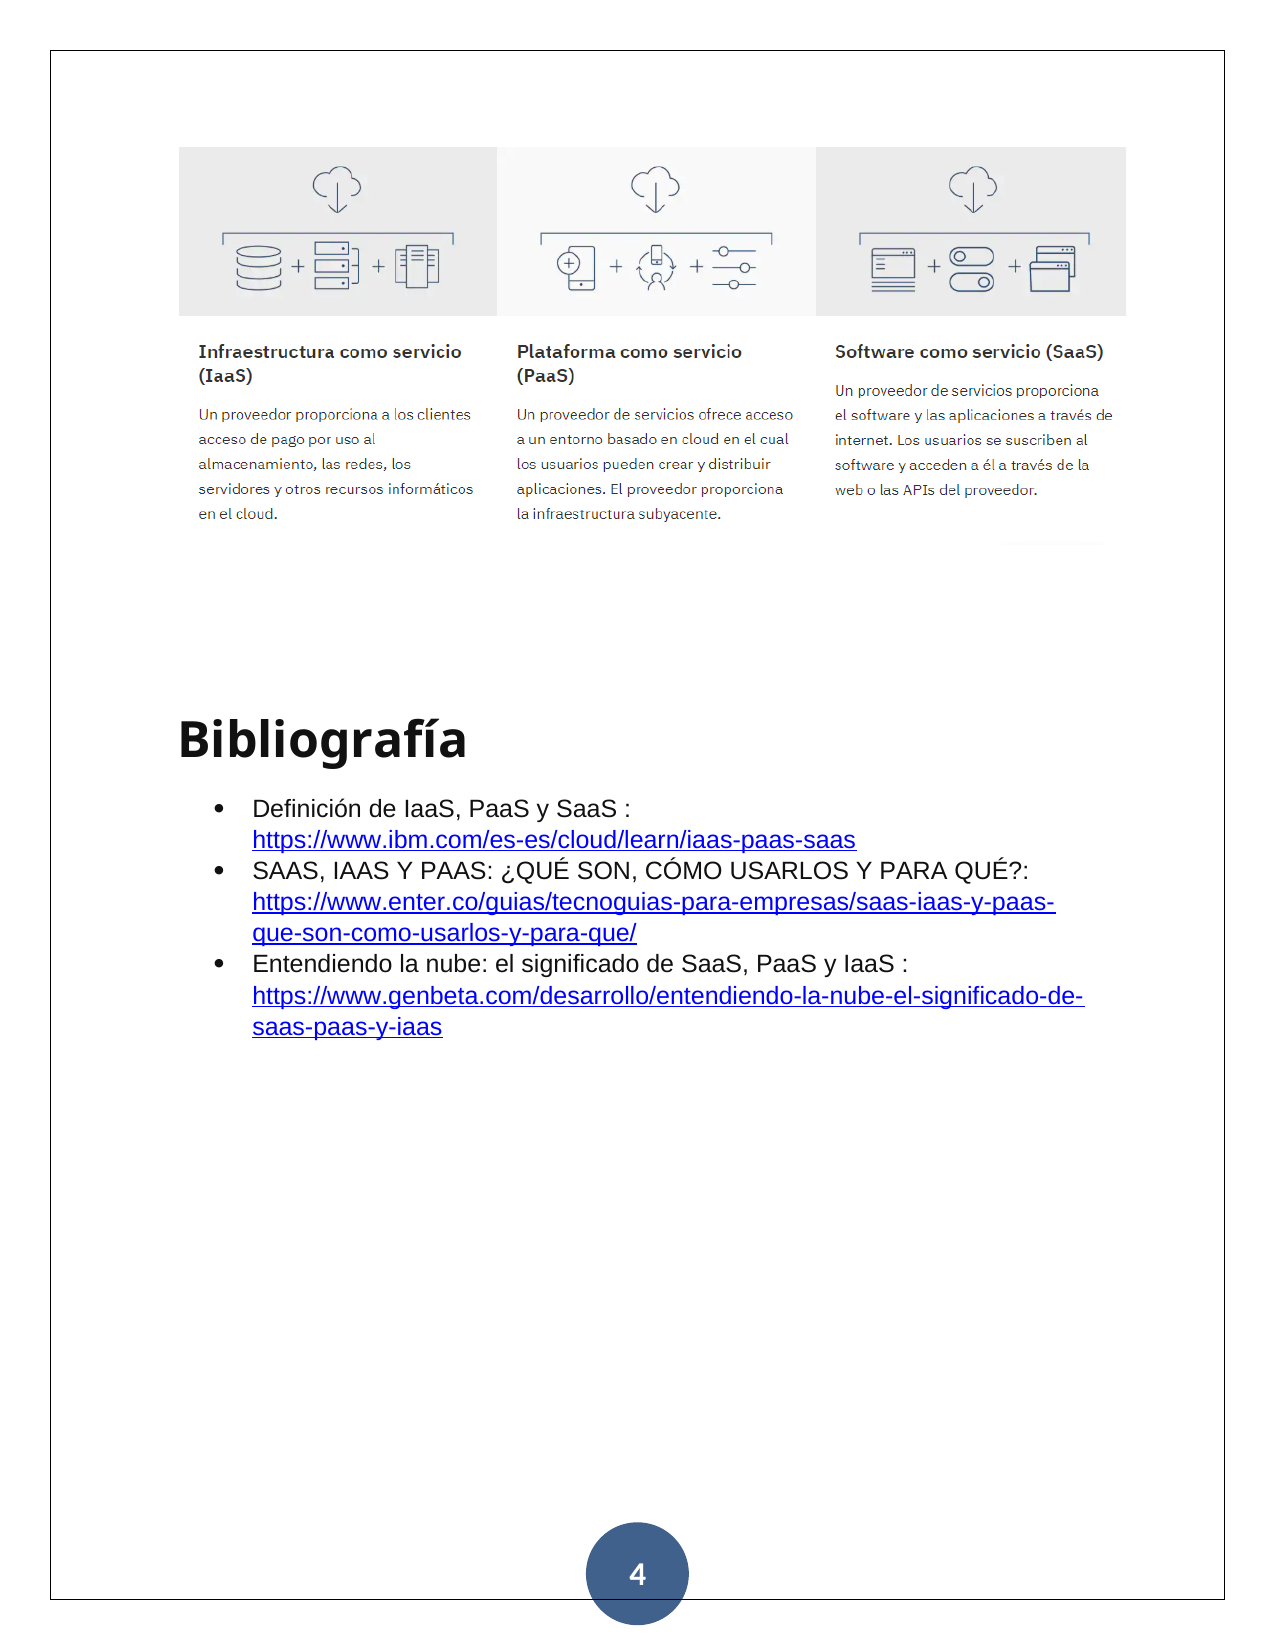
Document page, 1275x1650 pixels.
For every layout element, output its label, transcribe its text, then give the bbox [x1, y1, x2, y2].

picture [177, 147, 1127, 545]
list Definición de IaaS, PaaS y SaaS : https://www.ibm.com/es-es/cloud/learn/iaas-paas-saas [214, 794, 1098, 854]
list SAAS, IAAS Y PAAS: ¿QUÉ SON, CÓMO USARLOS Y PARA QUÉ?: https://www.enter.co/guias/tecnoguias-para-empresas/saas-iaas-y-paas-que-son-como-usarlos-y-para-que/ [214, 856, 1098, 947]
list Entendiendo la nube: el significado de SaaS, PaaS y IaaS : https://www.genbeta.com/desarrollo/entendiendo-la-nube-el-significado-de-saas-paas-y-iaas [214, 949, 1098, 1040]
text Bibliografía [177, 704, 1098, 772]
